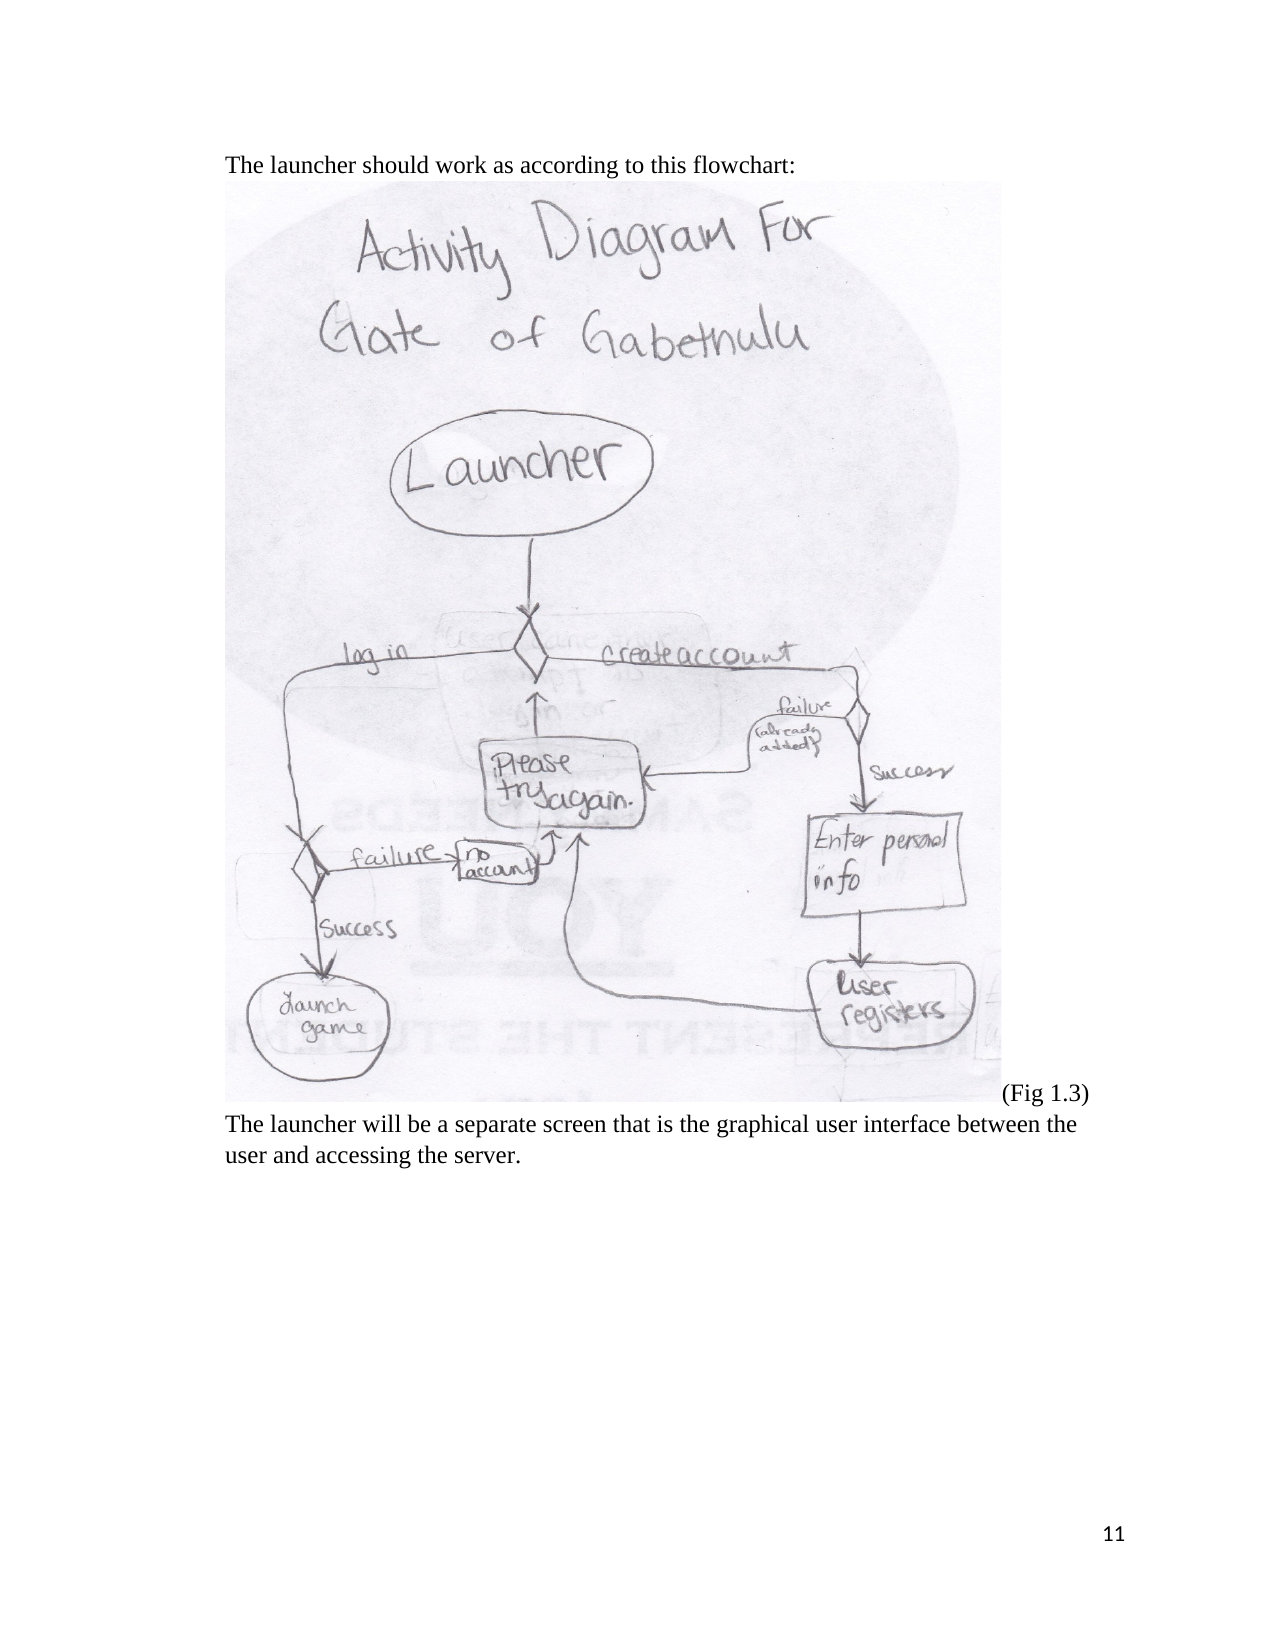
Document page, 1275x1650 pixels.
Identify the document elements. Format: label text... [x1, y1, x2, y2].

picture [225, 181, 1002, 1102]
text The launcher will be a separate screen that is the graphical user interface between the user and accessing the server. [225, 1109, 1125, 1168]
